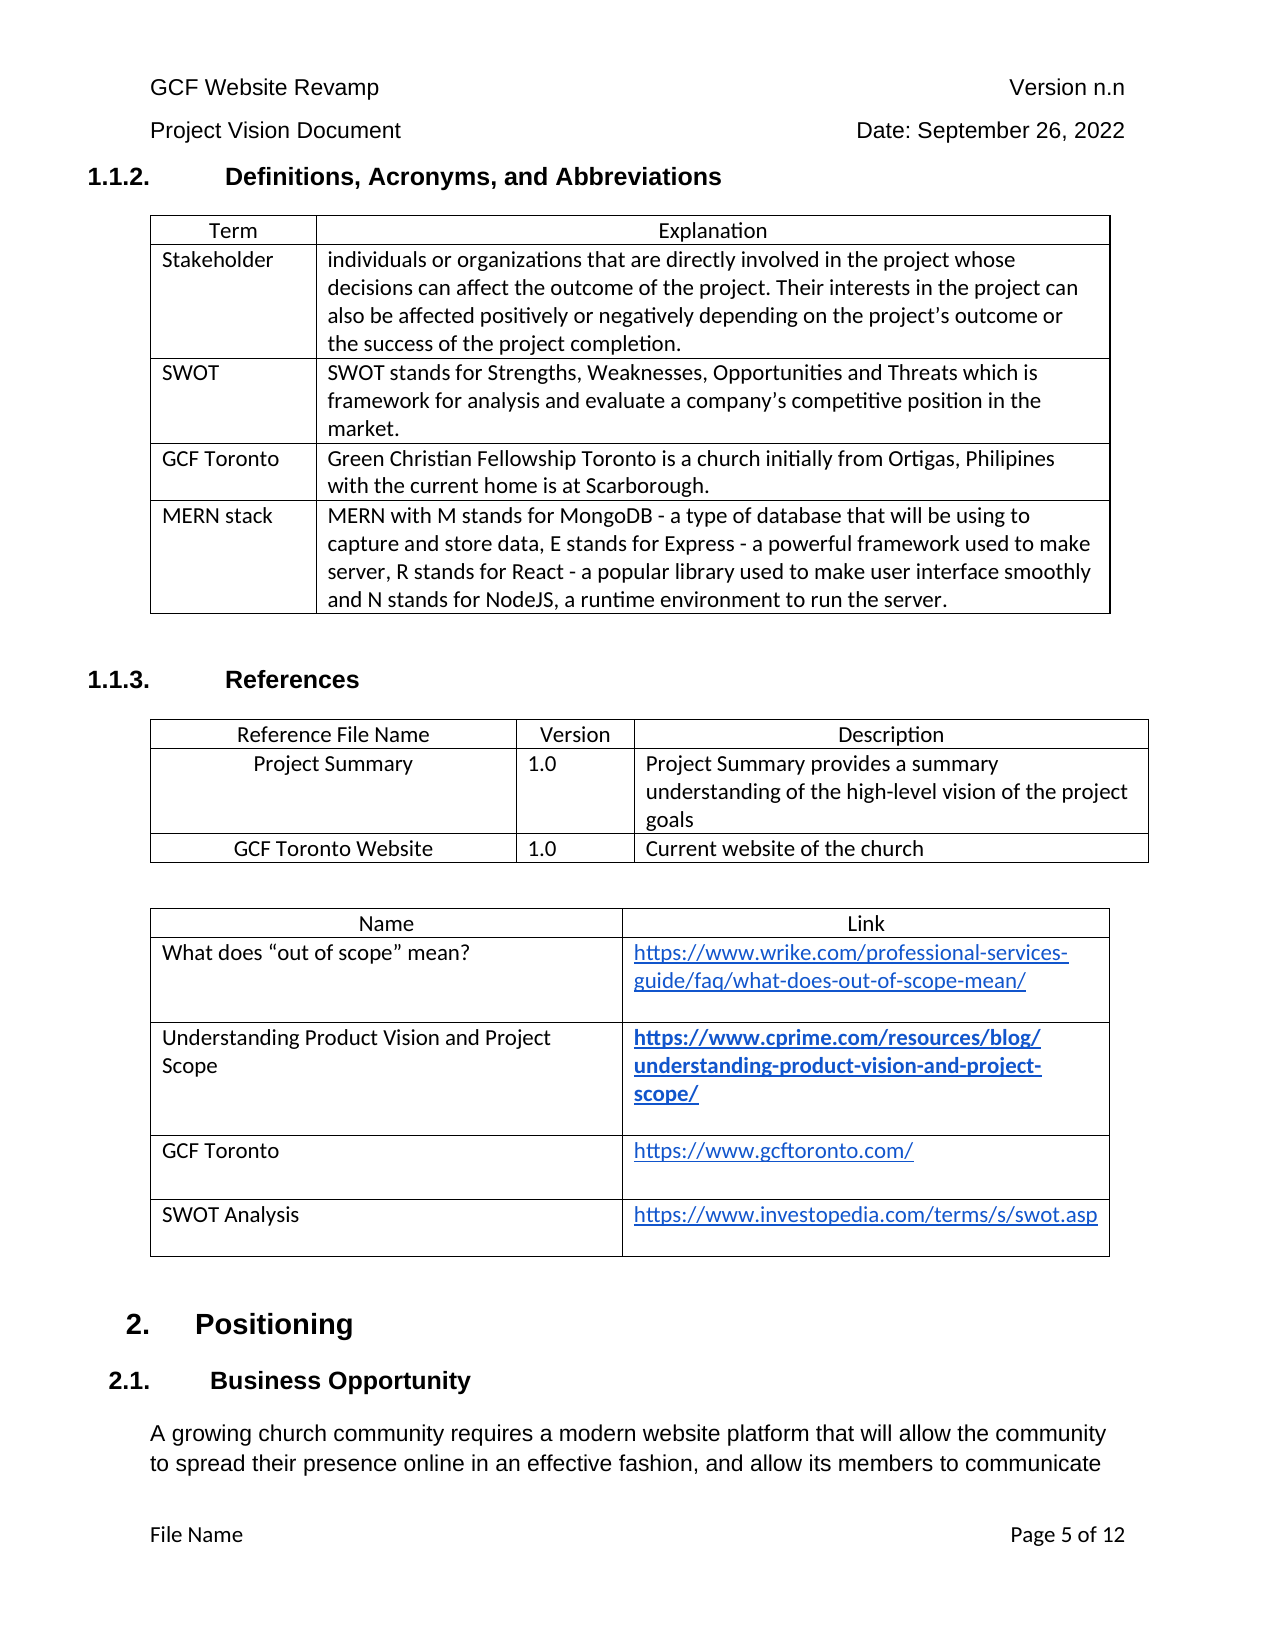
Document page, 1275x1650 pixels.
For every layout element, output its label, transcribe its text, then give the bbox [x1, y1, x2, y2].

table_cell Current website of the church [635, 834, 1148, 862]
subtitle Definitions, Acronyms, and Abbreviations [150, 162, 1125, 190]
table_cell https://www.gcftoronto.com/ [623, 1136, 1109, 1199]
table_header Description [635, 720, 1148, 748]
table_cell individuals or organizations that are directly involved in the project whose decisions can affect the outcome of the project. Their interests in the project can also be affected positively or negatively depending on the project’s outcome or the success of the project completion. [317, 245, 1109, 357]
table_cell GCF Toronto [151, 444, 316, 500]
table_cell Green Christian Fellowship Toronto is a church initially from Ortigas, Philipines with the current home is at Scarborough. [317, 444, 1109, 500]
table_cell What does “out of scope” mean? [151, 938, 622, 1022]
subtitle Business Opportunity [150, 1366, 1125, 1395]
table_cell 1.0 [517, 749, 634, 833]
table_cell Understanding Product Vision and Project Scope [151, 1023, 622, 1135]
table_cell 1.0 [517, 834, 634, 862]
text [150, 1420, 1125, 1477]
table_cell GCF Toronto [151, 1136, 622, 1199]
table_header Name [151, 909, 622, 937]
subtitle Positioning [150, 1307, 1125, 1341]
subtitle References [150, 665, 1125, 694]
table_cell Stakeholder [151, 245, 316, 357]
table_header Explanation [317, 216, 1109, 244]
table_cell GCF Toronto Website [151, 834, 516, 862]
table_cell SWOT Analysis [151, 1200, 622, 1256]
table_cell MERN with M stands for MongoDB - a type of database that will be using to capture and store data, E stands for Express - a powerful framework used to make server, R stands for React - a popular library used to make user interface smoothly and N stands for NodeJS, a runtime environment to run the server. [317, 501, 1109, 613]
table_cell MERN stack [151, 501, 316, 613]
table_cell Project Summary [151, 749, 516, 833]
table_header Term [151, 216, 316, 244]
table_cell https://www.wrike.com/professional-services-guide/faq/what-does-out-of-scope-mean/ [623, 938, 1109, 1022]
table_cell SWOT [151, 359, 316, 443]
table_cell Project Summary provides a summary understanding of the high-level vision of the project goals [635, 749, 1148, 833]
table_header Version [517, 720, 634, 748]
table_header Link [623, 909, 1109, 937]
table_cell https://www.cprime.com/resources/blog/understanding-product-vision-and-project-scope/ [623, 1023, 1109, 1135]
table_cell https://www.investopedia.com/terms/s/swot.asp [623, 1200, 1109, 1256]
table_cell SWOT stands for Strengths, Weaknesses, Opportunities and Threats which is framework for analysis and evaluate a company’s competitive position in the market. [317, 359, 1109, 443]
table_header Reference File Name [151, 720, 516, 748]
